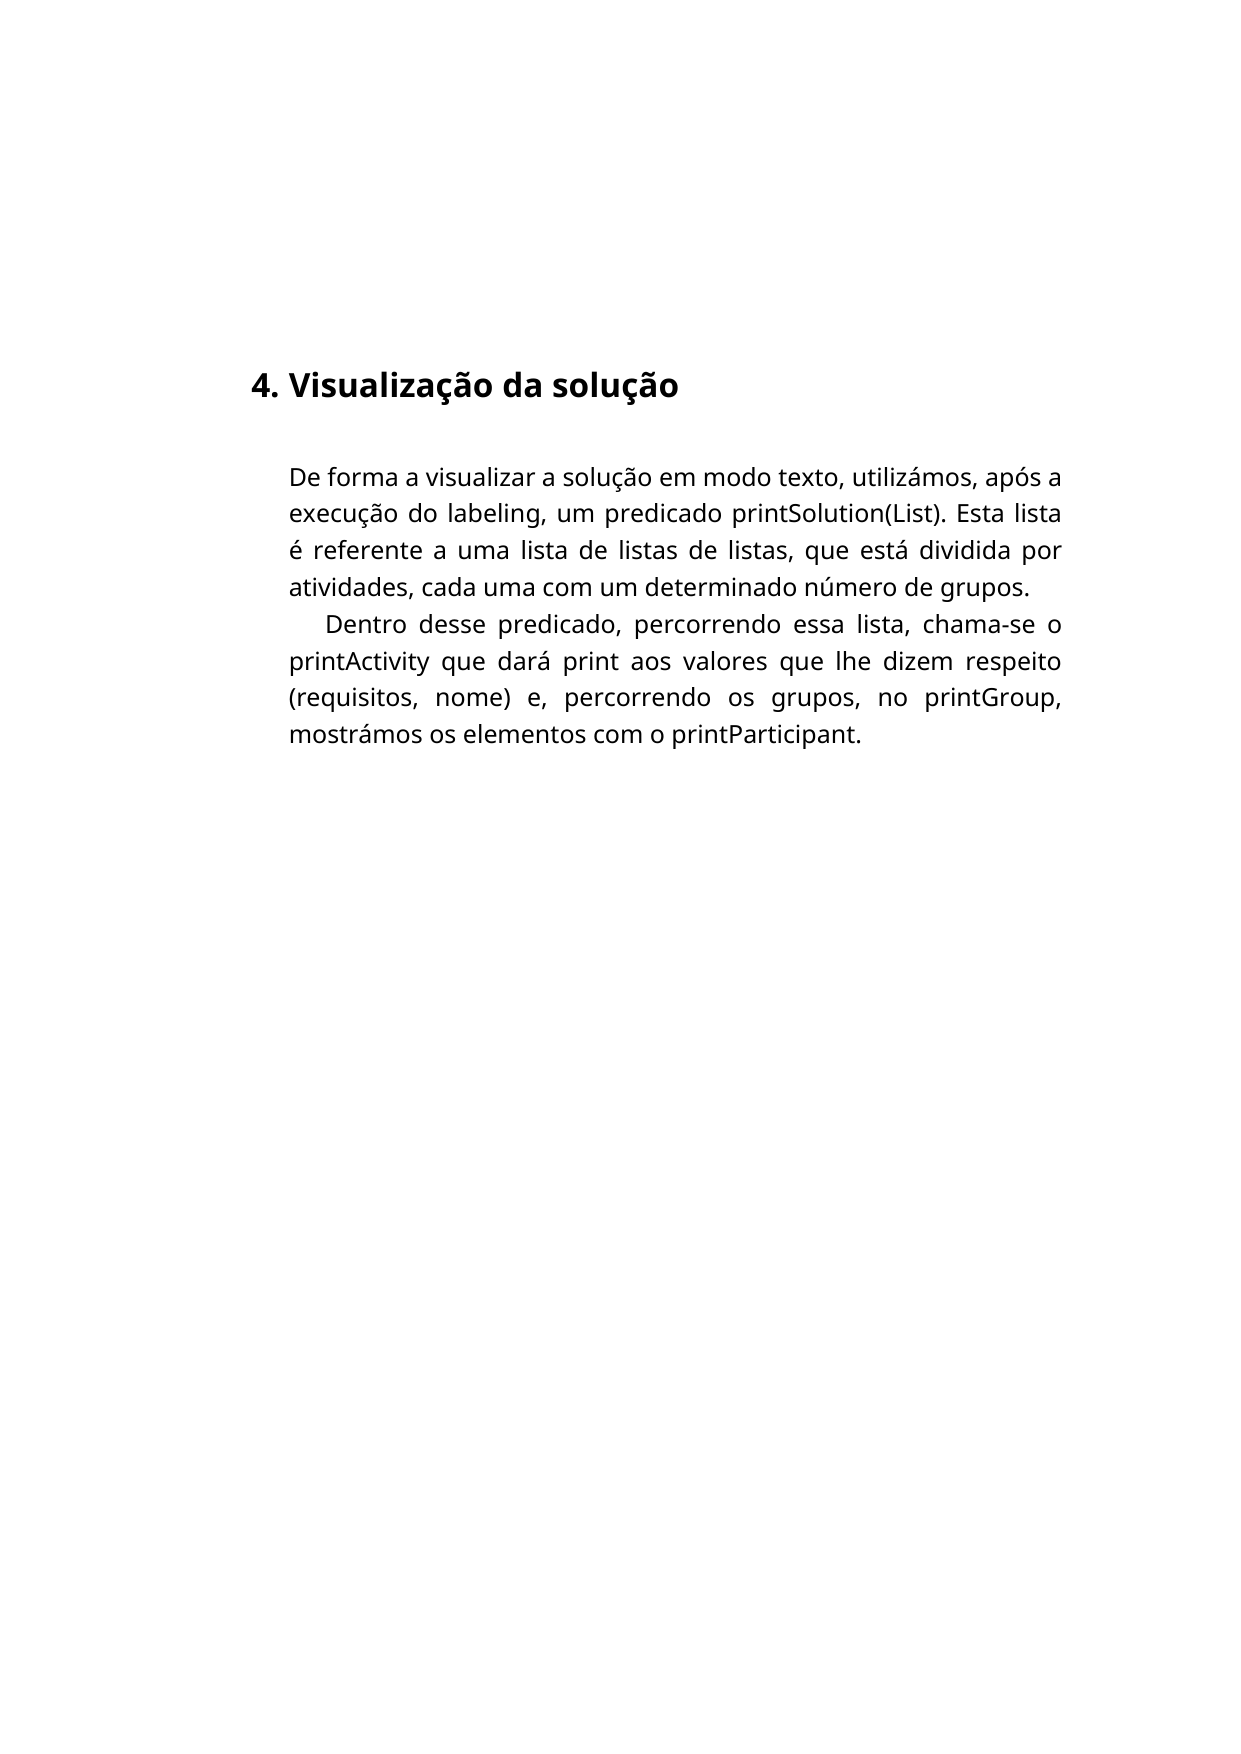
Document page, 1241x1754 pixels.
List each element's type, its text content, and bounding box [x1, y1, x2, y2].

list De forma a visualizar a solução em modo texto, utilizámos, após a execução do labeling, um predicado printSolution(List). Esta lista é referente a uma lista de listas de listas, que está dividida por atividades, cada uma com um determinado número de grupos. [288, 459, 1063, 604]
list Visualização da solução [251, 361, 1063, 407]
list Dentro desse predicado, percorrendo essa lista, chama-se o printActivity que dará print aos valores que lhe dizem respeito (requisitos, nome) e, percorrendo os grupos, no printGroup, mostrámos os elementos com o printParticipant. [288, 606, 1063, 751]
